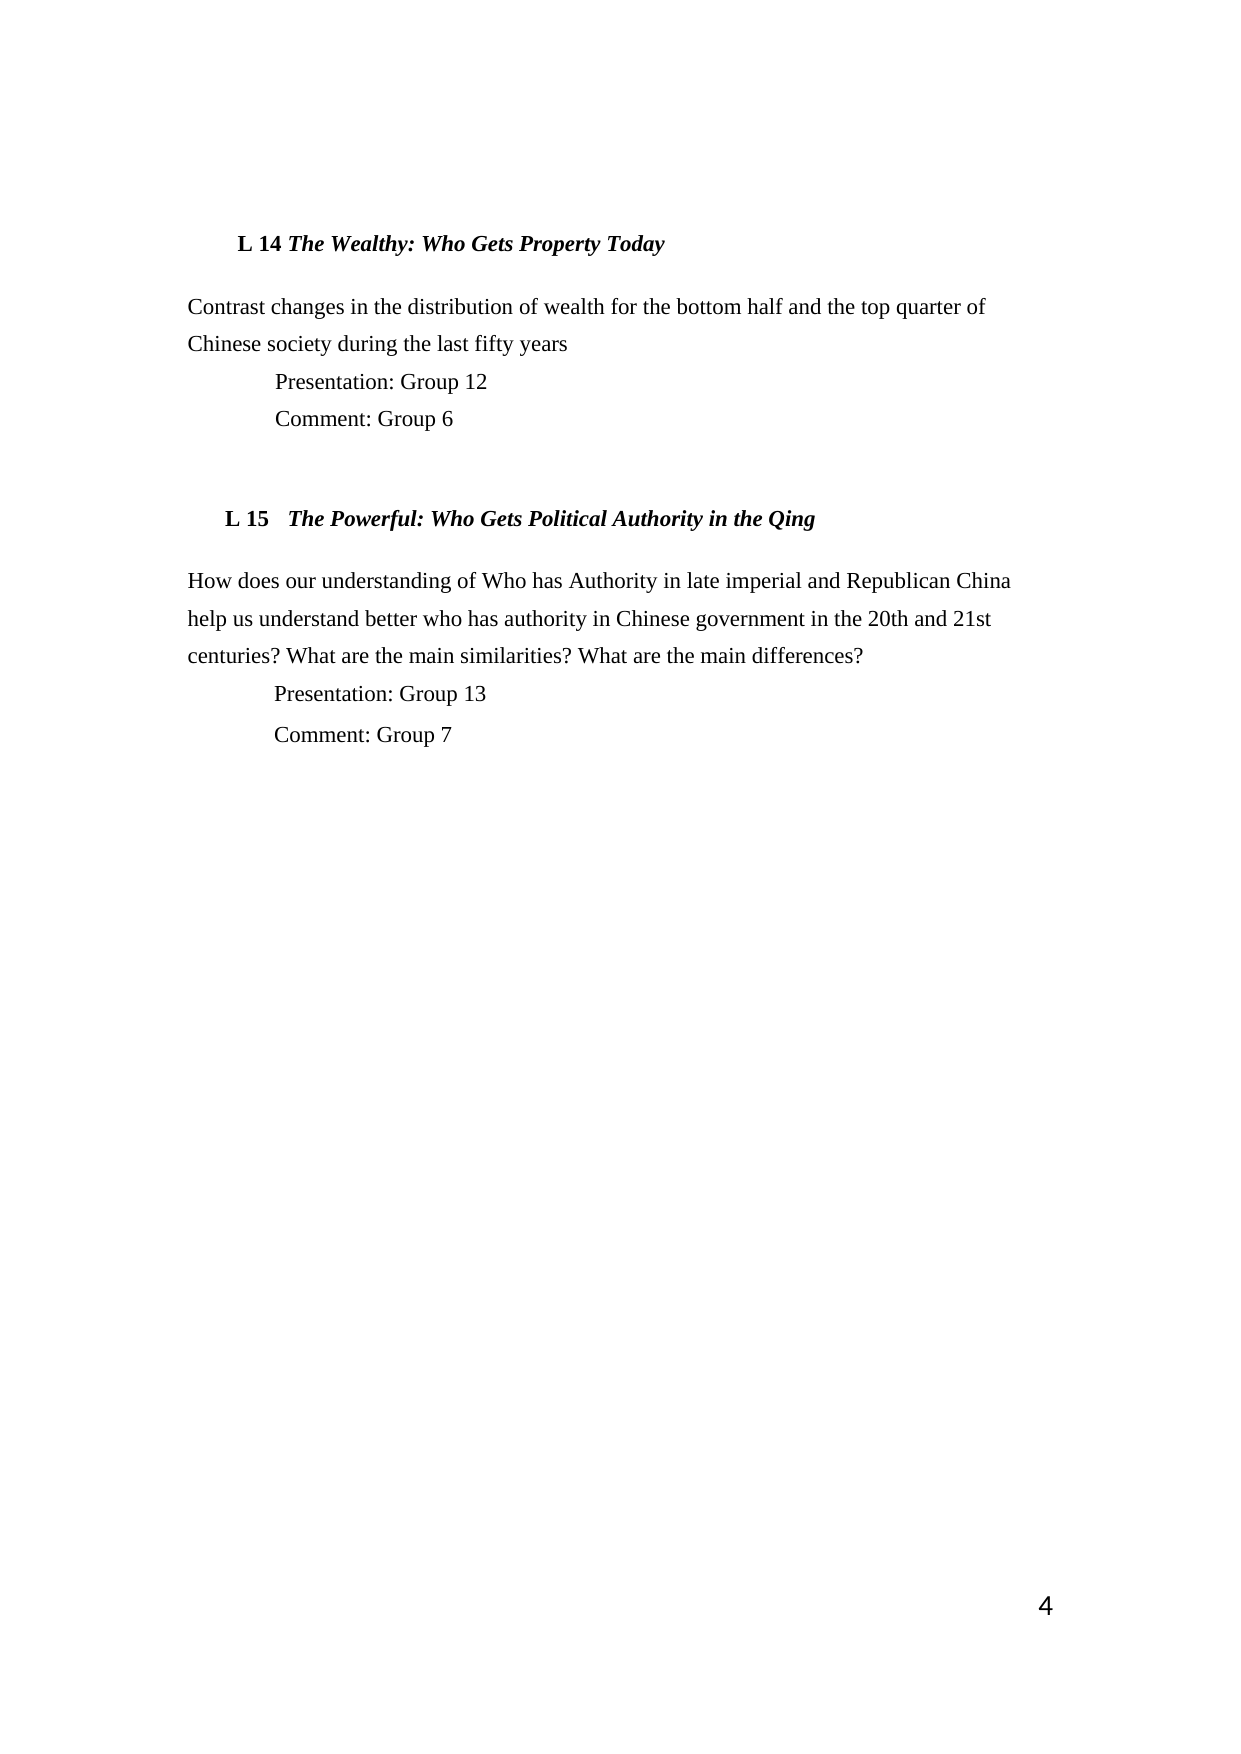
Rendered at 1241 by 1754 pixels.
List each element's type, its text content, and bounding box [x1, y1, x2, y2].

list Comment: Group 7 [262, 715, 1053, 753]
text Contrast changes in the distribution of wealth for the bottom half and the top quarter of Chinese society during the last fifty years [187, 287, 1053, 362]
list Presentation: Group 13 [262, 674, 1053, 712]
text How does our understanding of Who has Authority in late imperial and Republican China help us understand better who has authority in Chinese government in the 20th and 21st centuries? What are the main similarities? What are the main differences? [187, 562, 1053, 674]
text L 15 The Powerful: Who Gets Political Authority in the Qing [225, 499, 1053, 537]
list Comment: Group 6 [275, 400, 1053, 437]
list Presentation: Group 12 [275, 362, 1053, 400]
text L 14 The Wealthy: Who Gets Property Today [187, 225, 1053, 262]
